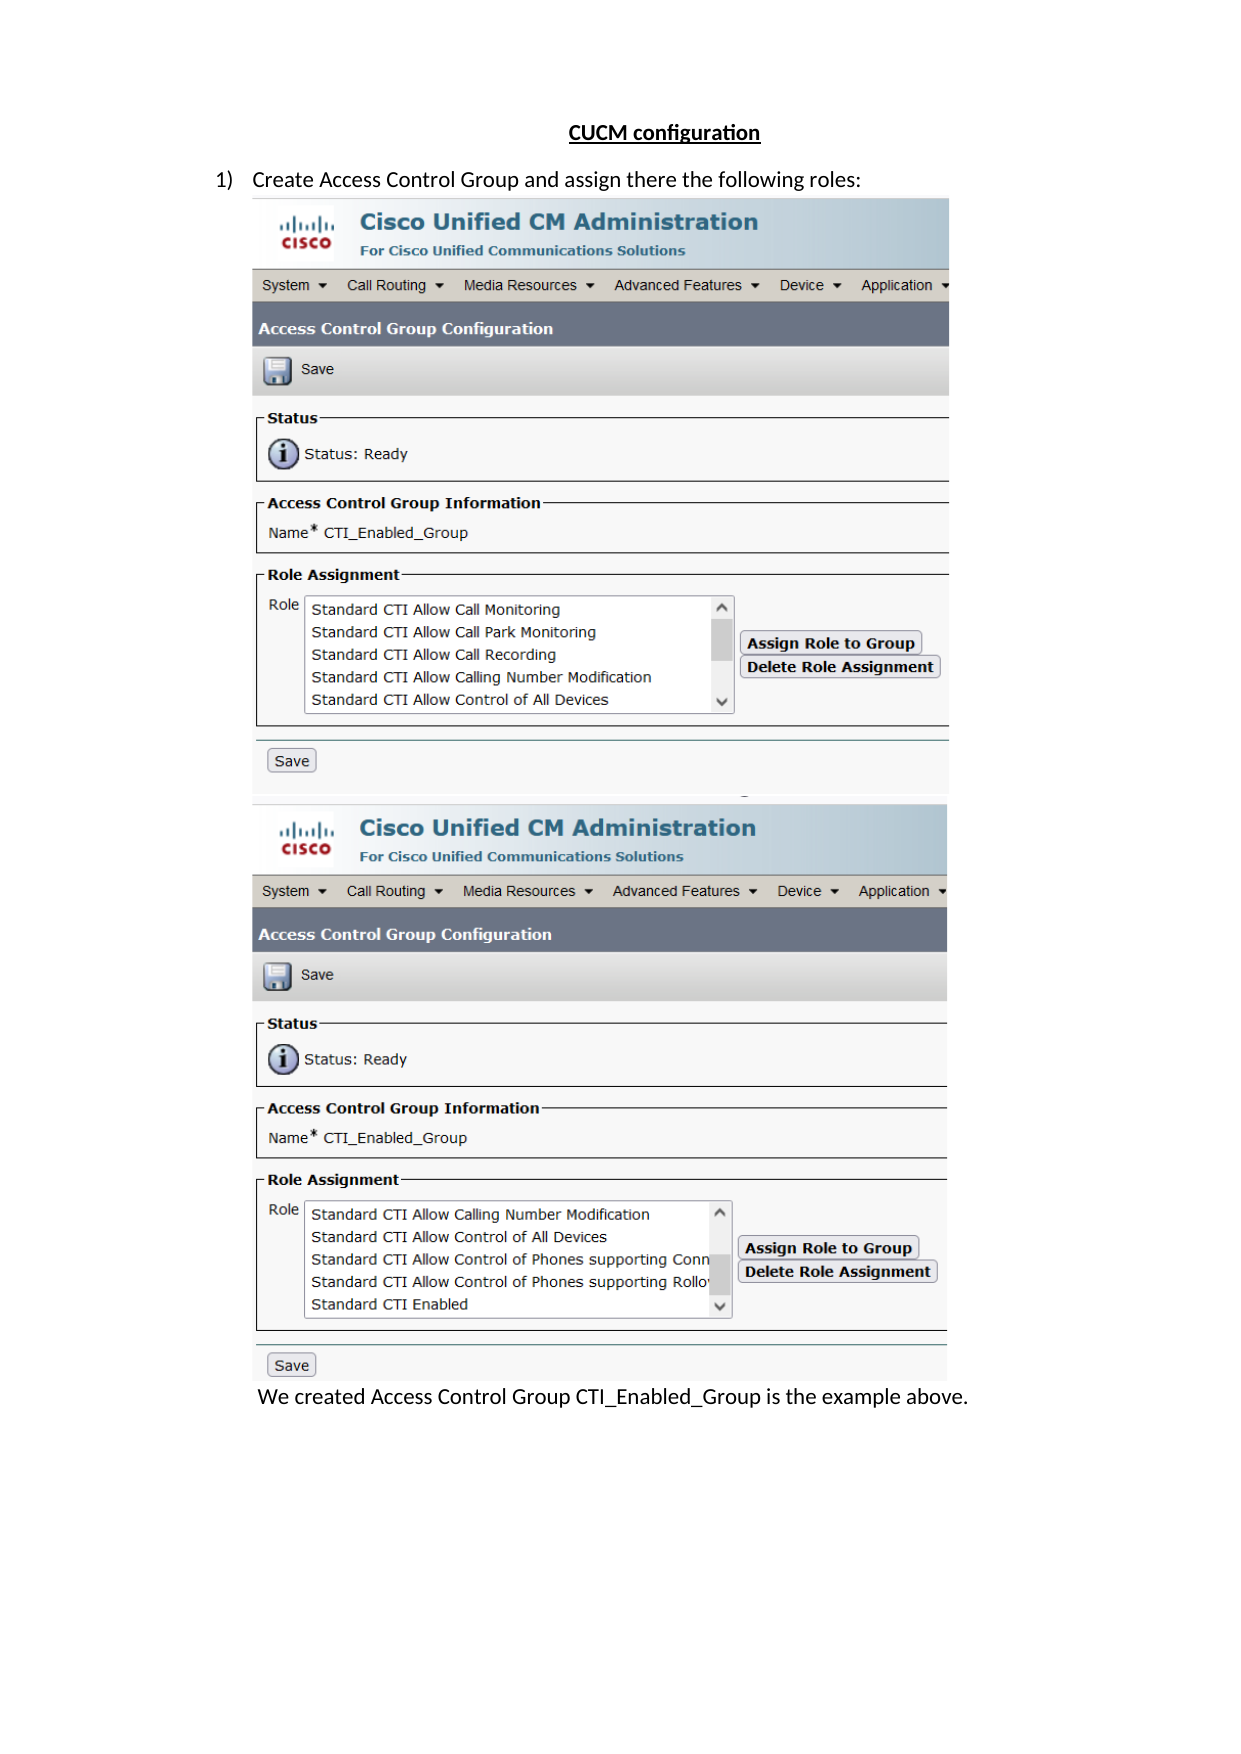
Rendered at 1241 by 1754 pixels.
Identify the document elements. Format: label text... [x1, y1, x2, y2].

list We created Access Control Group CTI_Enabled_Group is the example above. [252, 1382, 1152, 1410]
text CUCM configuration [177, 118, 1152, 146]
picture [252, 796, 948, 1381]
list Create Access Control Group and assign there the following roles: [215, 165, 1152, 193]
picture [252, 195, 950, 794]
